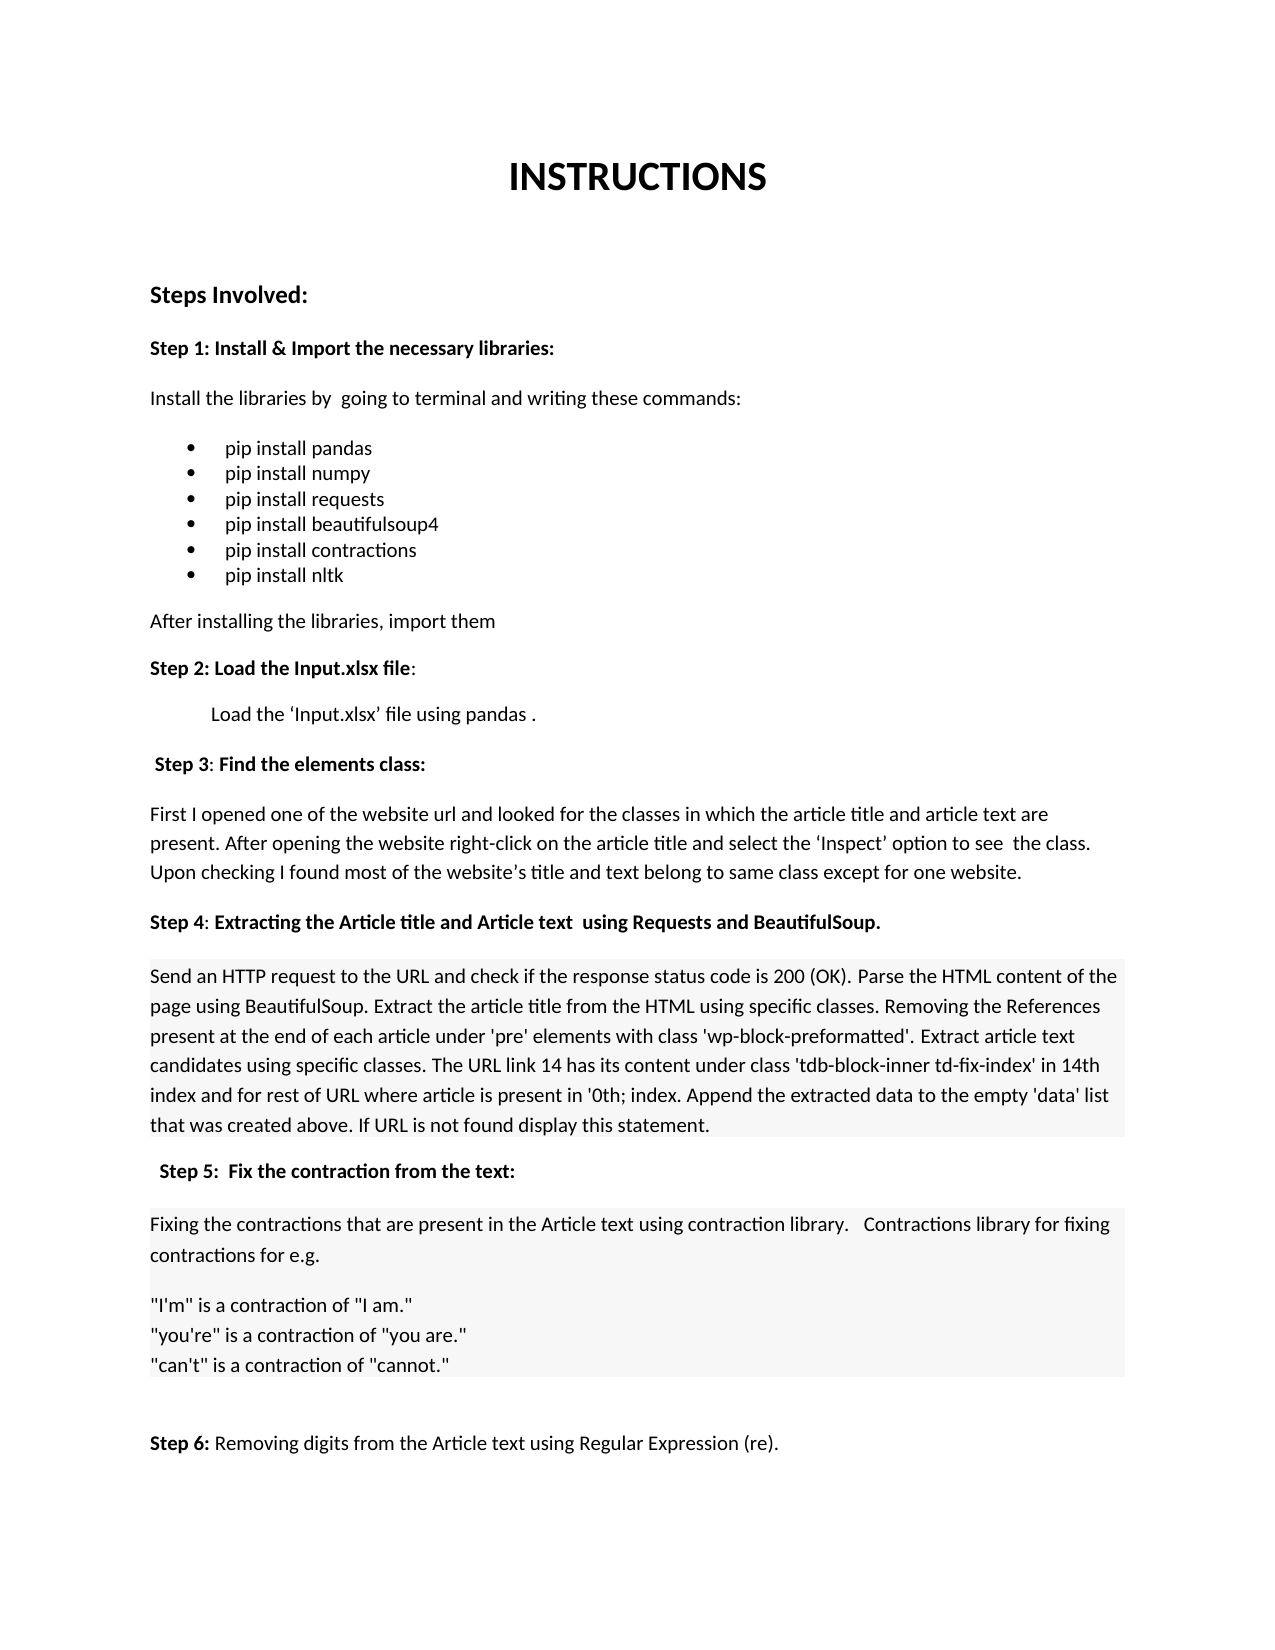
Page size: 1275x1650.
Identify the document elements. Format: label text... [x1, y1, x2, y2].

text "I'm" is a contraction of "I am." [150, 1288, 1125, 1318]
text Step 5: Fix the contraction from the text: [150, 1158, 1125, 1184]
list pip install beautifulsoup4 [187, 511, 1125, 537]
text After installing the libraries, import them [150, 608, 1125, 634]
list pip install pandas [187, 435, 1125, 461]
text INSTRUCTIONS [150, 150, 1125, 201]
text Install the libraries by going to terminal and writing these commands: [150, 385, 1125, 411]
text Steps Involved: [150, 279, 1125, 310]
text Send an HTTP request to the URL and check if the response status code is 200 (OK). Parse the HTML content of the page using BeautifulSoup. Extract the article title from the HTML using specific classes. Removing the References present at the end of each article under 'pre' elements with class 'wp-block-preformatted'. Extract article text candidates using specific classes. The URL link 14 has its content under class 'tdb-block-inner td-fix-index' in 14th index and for rest of URL where article is present in '0th; index. Append the extracted data to the empty 'data' list that was created above. If URL is not found display this statement. [150, 959, 1125, 1137]
list pip install numpy [187, 461, 1125, 486]
text Load the ‘Input.xlsx’ file using pandas . [150, 701, 1125, 726]
text First I opened one of the website url and looked for the classes in which the article title and article text are present. After opening the website right-click on the article title and select the ‘Inspect’ option to see the class. Upon checking I found most of the website’s title and text belong to same class except for one website. [150, 801, 1125, 885]
text Fixing the contractions that are present in the Article text using contraction library. Contractions library for fixing contractions for e.g. [150, 1208, 1125, 1268]
text Step 4: Extracting the Article title and Article text using Requests and BeautifulSoup. [150, 909, 1125, 935]
list pip install nltk [187, 562, 1125, 588]
list pip install requests [187, 486, 1125, 511]
text Step 3: Find the elements class: [150, 751, 1125, 776]
list pip install contractions [187, 537, 1125, 562]
text "can't" is a contraction of "cannot." [150, 1348, 1125, 1377]
text Step 2: Load the Input.xlsx file: [150, 655, 1125, 680]
text "you're" is a contraction of "you are." [150, 1318, 1125, 1348]
text Step 1: Install & Import the necessary libraries: [150, 335, 1125, 361]
text Step 6: Removing digits from the Article text using Regular Expression (re). [150, 1431, 1125, 1456]
